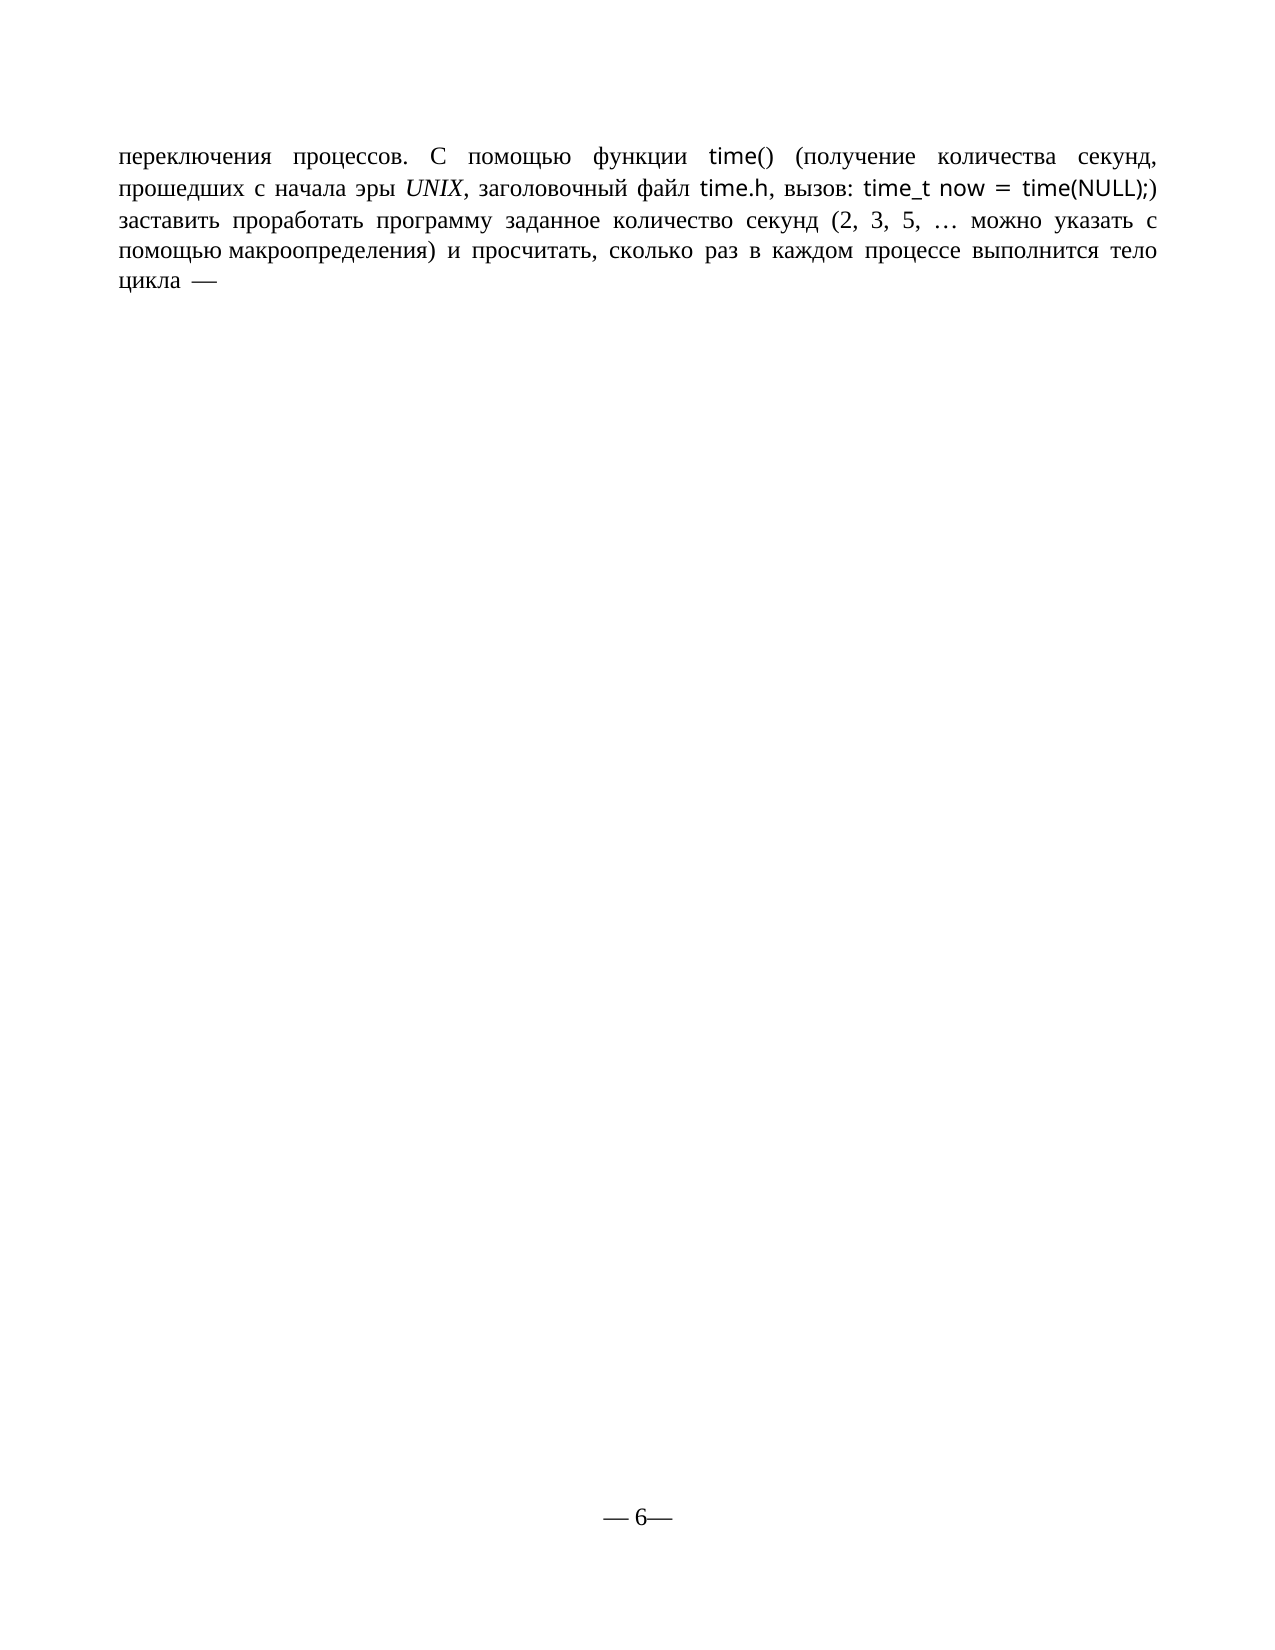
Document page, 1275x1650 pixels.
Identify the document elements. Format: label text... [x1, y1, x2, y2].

text переключения процессов. С помощью функции time() (получение количества секунд, прошедших с начала эры UNIX, заголовочный файл time.h, вызов: time_t now = time(NULL);) заставить проработать программу заданное количество секунд (2, 3, 5, … можно указать с помощью макроопределения) и просчитать, сколько раз в каждом процессе выполнится тело цикла — [118, 139, 1157, 294]
